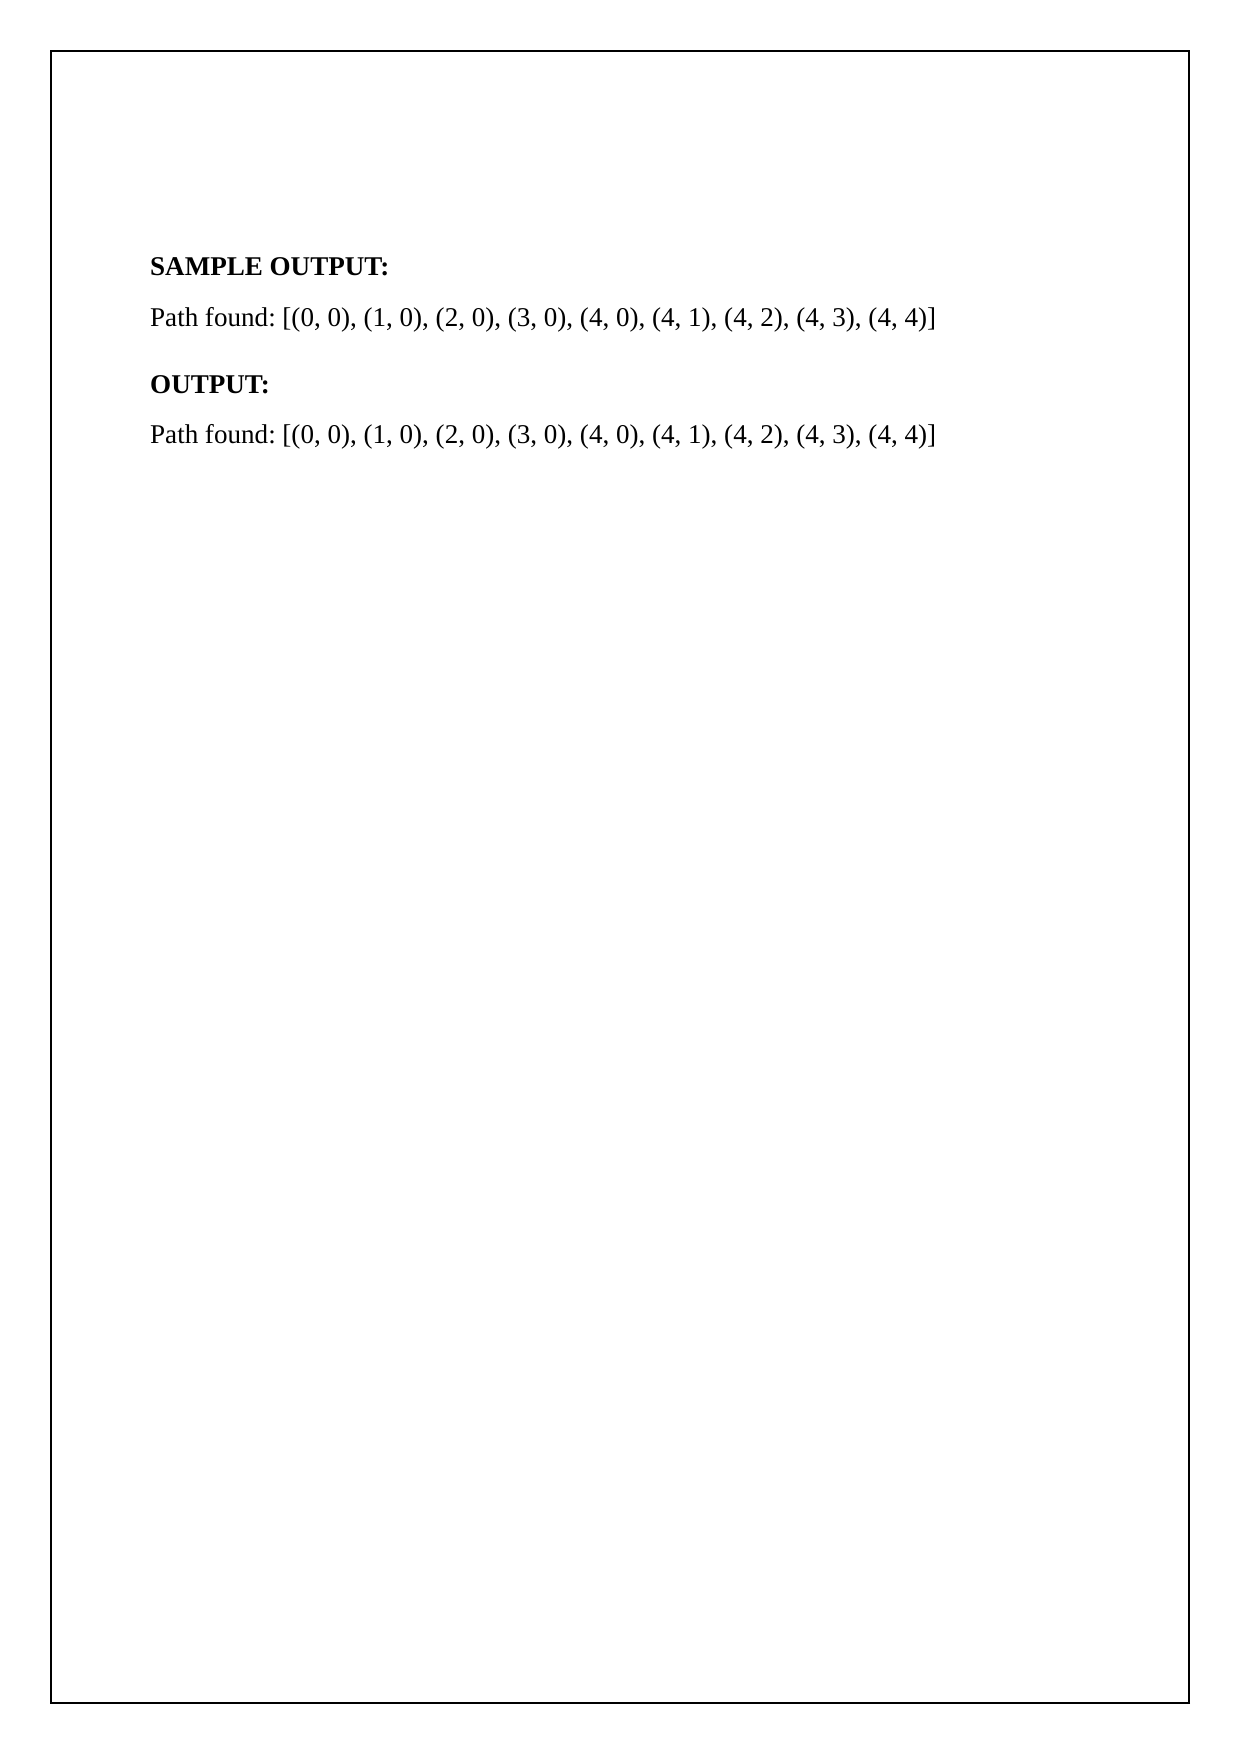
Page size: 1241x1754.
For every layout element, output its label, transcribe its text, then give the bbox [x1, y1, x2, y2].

text Path found: [(0, 0), (1, 0), (2, 0), (3, 0), (4, 0), (4, 1), (4, 2), (4, 3), (4, 4)] [150, 418, 1090, 449]
text Path found: [(0, 0), (1, 0), (2, 0), (3, 0), (4, 0), (4, 1), (4, 2), (4, 3), (4, 4)] OUTPUT: [150, 301, 1090, 399]
text SAMPLE OUTPUT: [150, 250, 1090, 282]
